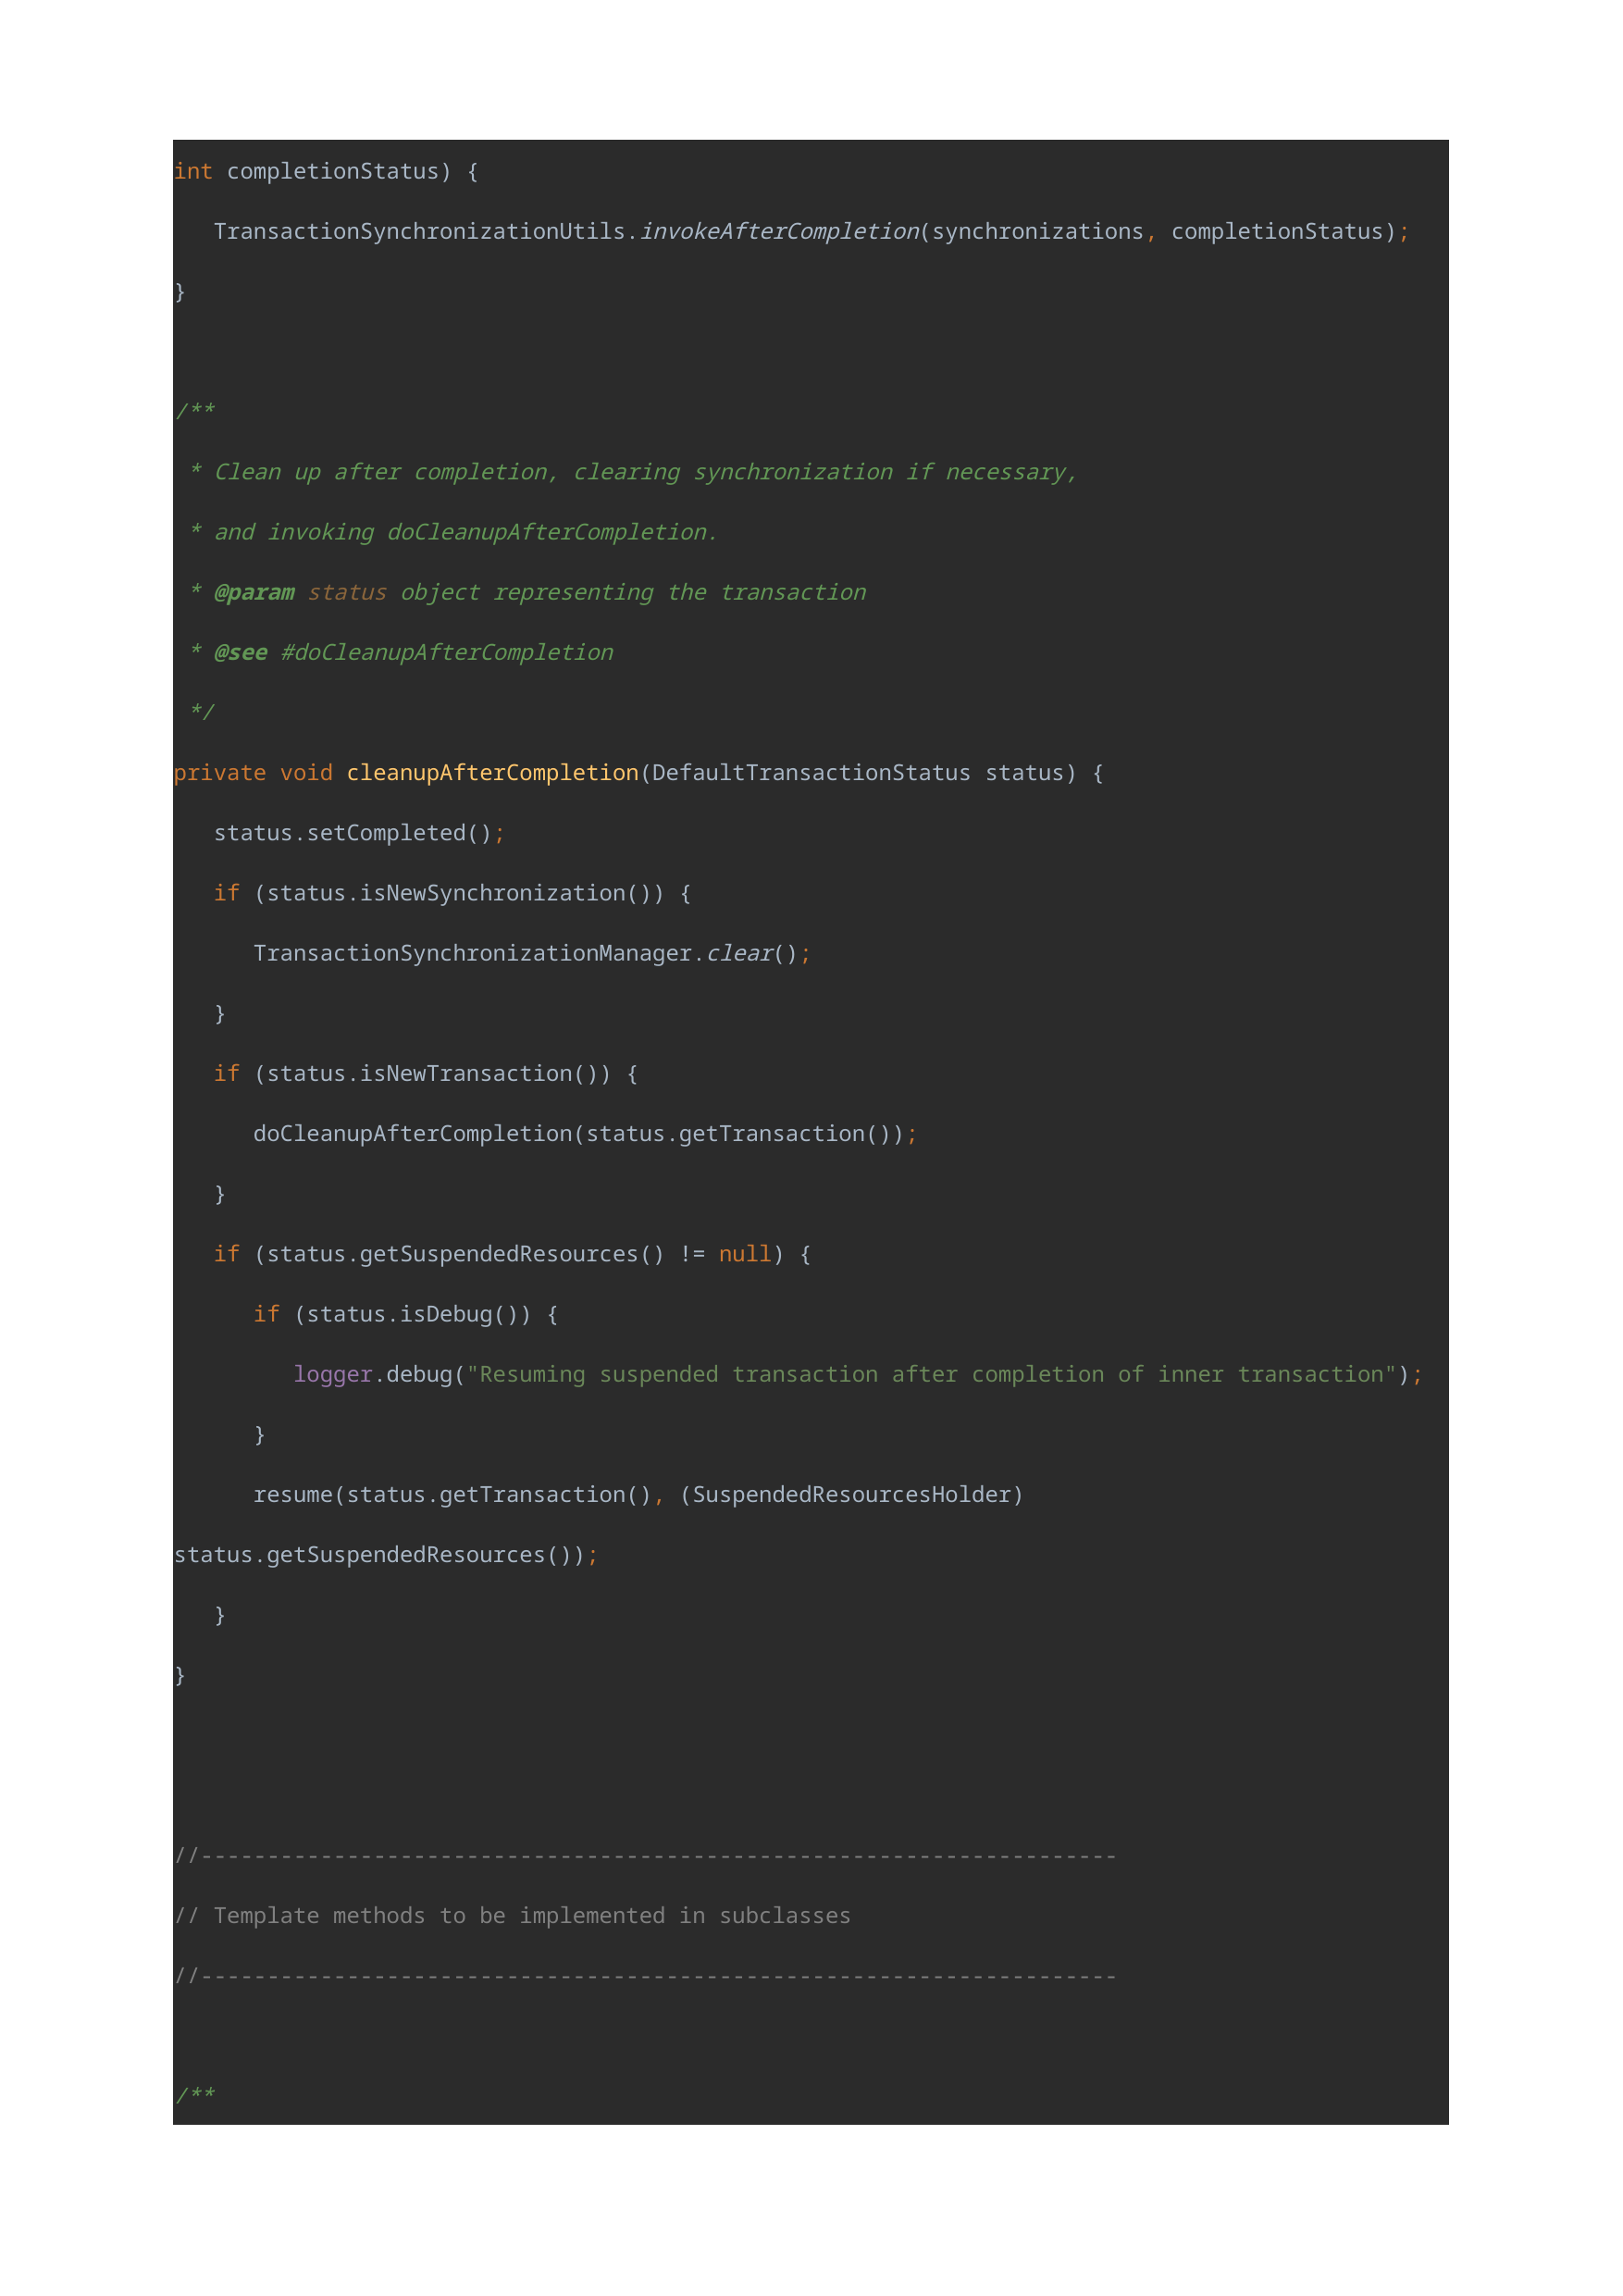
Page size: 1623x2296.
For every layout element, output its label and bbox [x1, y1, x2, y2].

text [173, 140, 1449, 2125]
